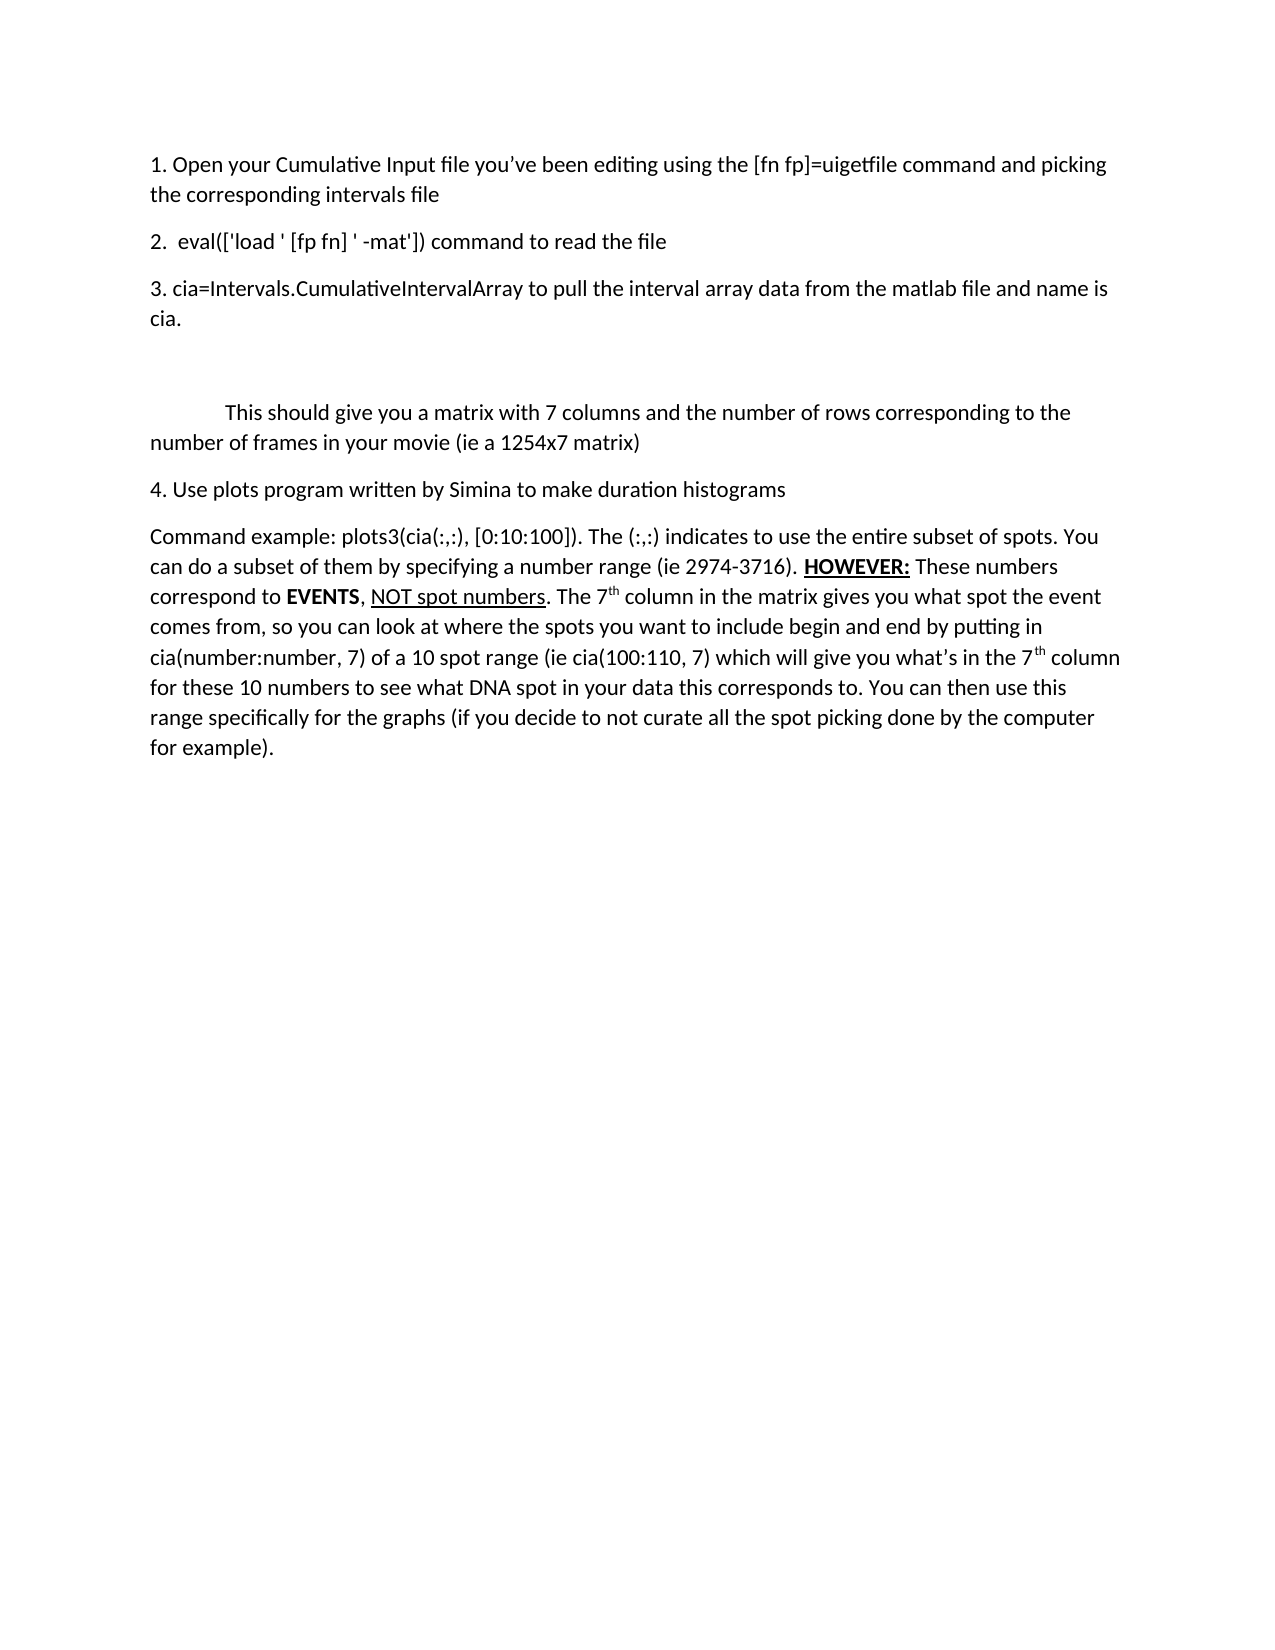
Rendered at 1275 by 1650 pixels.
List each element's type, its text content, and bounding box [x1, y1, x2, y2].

text 2. eval(['load ' [fp fn] ' -mat']) command to read the file [150, 227, 1125, 255]
text 4. Use plots program written by Simina to make duration histograms [150, 475, 1125, 503]
text 1. Open your Cumulative Input file you’ve been editing using the [fn fp]=uigetfile command and picking the corresponding intervals file [150, 150, 1125, 208]
text 3. cia=Intervals.CumulativeIntervalArray to pull the interval array data from the matlab file and name is cia. [150, 274, 1125, 332]
text Command example: plots3(cia(:,:), [0:10:100]). The (:,:) indicates to use the entire subset of spots. You can do a subset of them by specifying a number range (ie 2974-3716). HOWEVER: These numbers correspond to EVENTS, NOT spot numbers. The 7th column in the matrix gives you what spot the event comes from, so you can look at where the spots you want to include begin and end by putting in cia(number:number, 7) of a 10 spot range (ie cia(100:110, 7) which will give you what’s in the 7th column for these 10 numbers to see what DNA spot in your data this corresponds to. You can then use this range specifically for the graphs (if you decide to not curate all the spot picking done by the computer for example). [150, 522, 1125, 761]
text This should give you a matrix with 7 columns and the number of rows corresponding to the number of frames in your movie (ie a 1254x7 matrix) [150, 398, 1125, 456]
